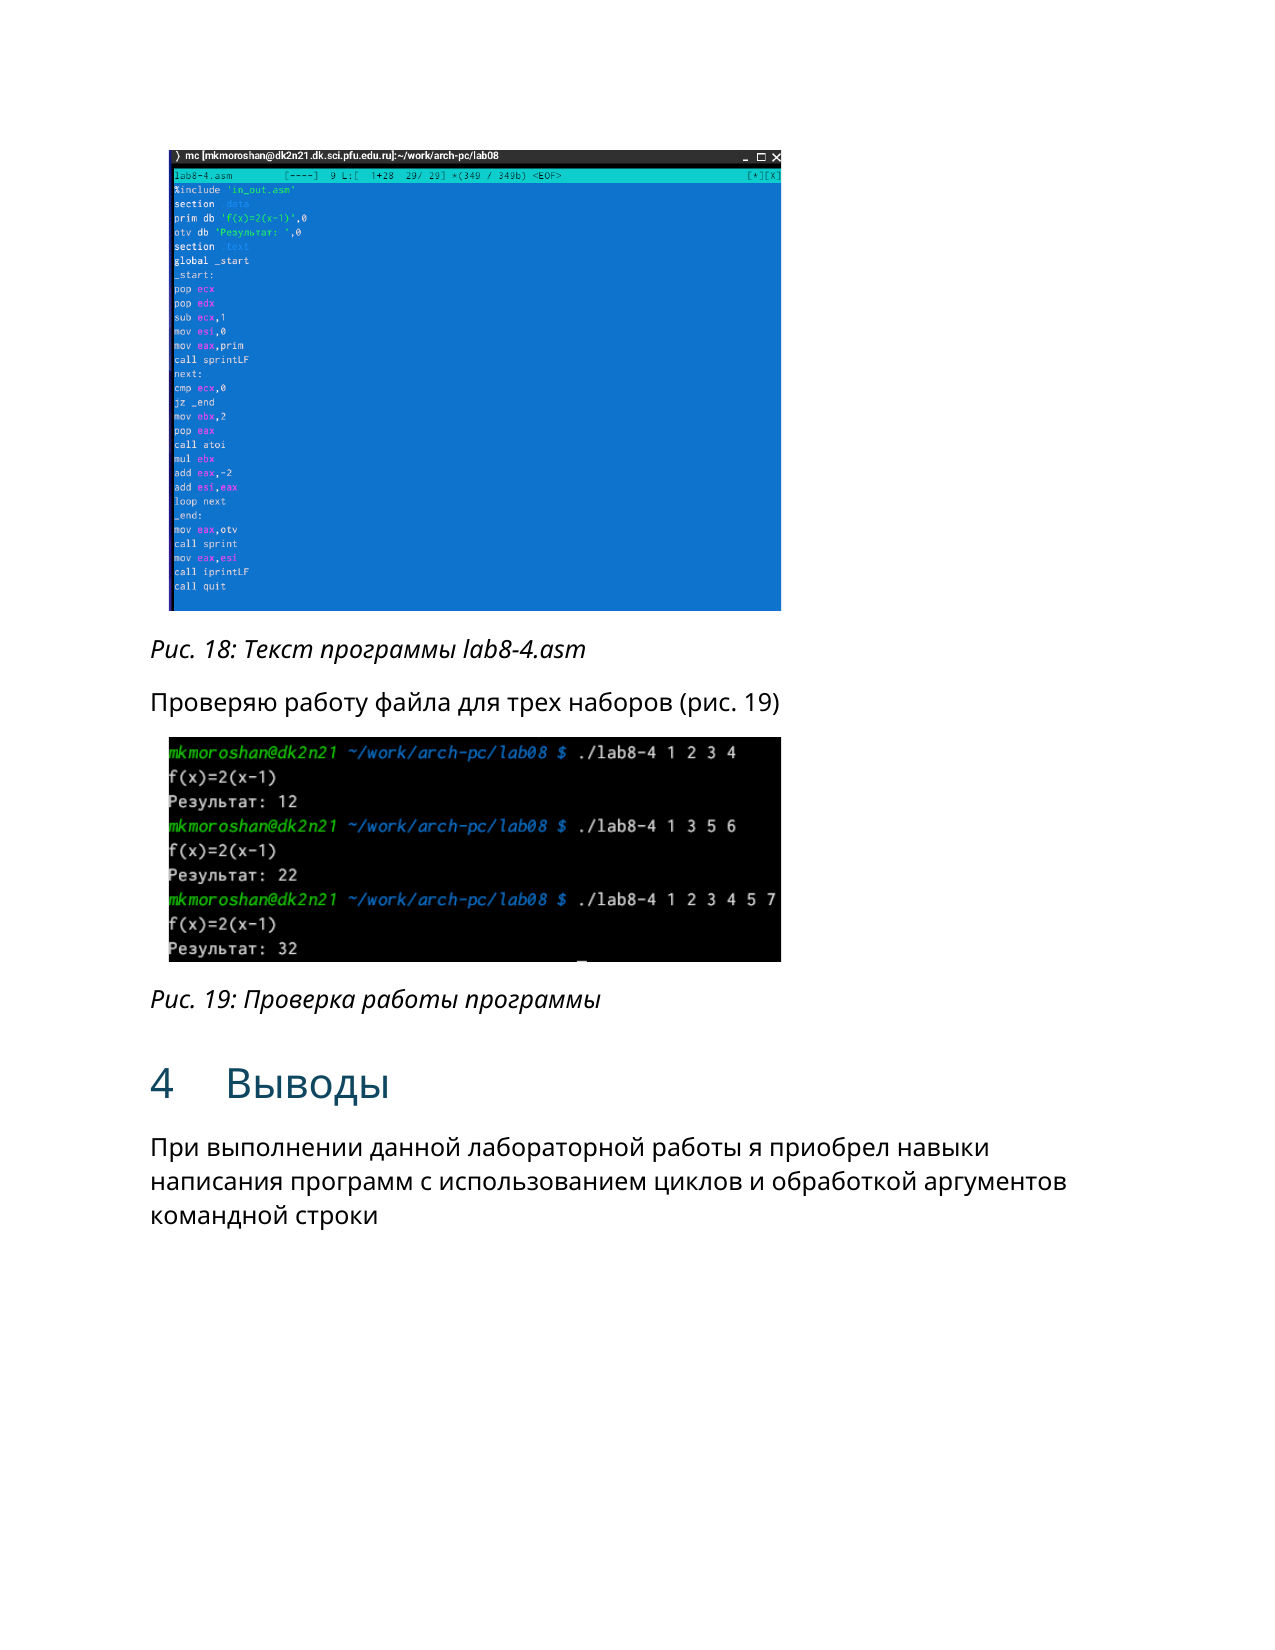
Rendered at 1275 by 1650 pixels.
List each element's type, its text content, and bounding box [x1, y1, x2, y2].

text Рис. 19: Проверка работы программы [150, 982, 1125, 1016]
picture [168, 150, 782, 611]
picture [168, 737, 782, 962]
text При выполнении данной лабораторной работы я приобрел навыки написания программ с использованием циклов и обработкой аргументов командной строки [150, 1129, 1125, 1231]
text Рис. 18: Текст программы lab8-4.asm [150, 631, 1125, 665]
text Проверяю работу файла для трех наборов (рис. 19) [150, 684, 1125, 718]
subtitle 4 Выводы [150, 1054, 1125, 1111]
